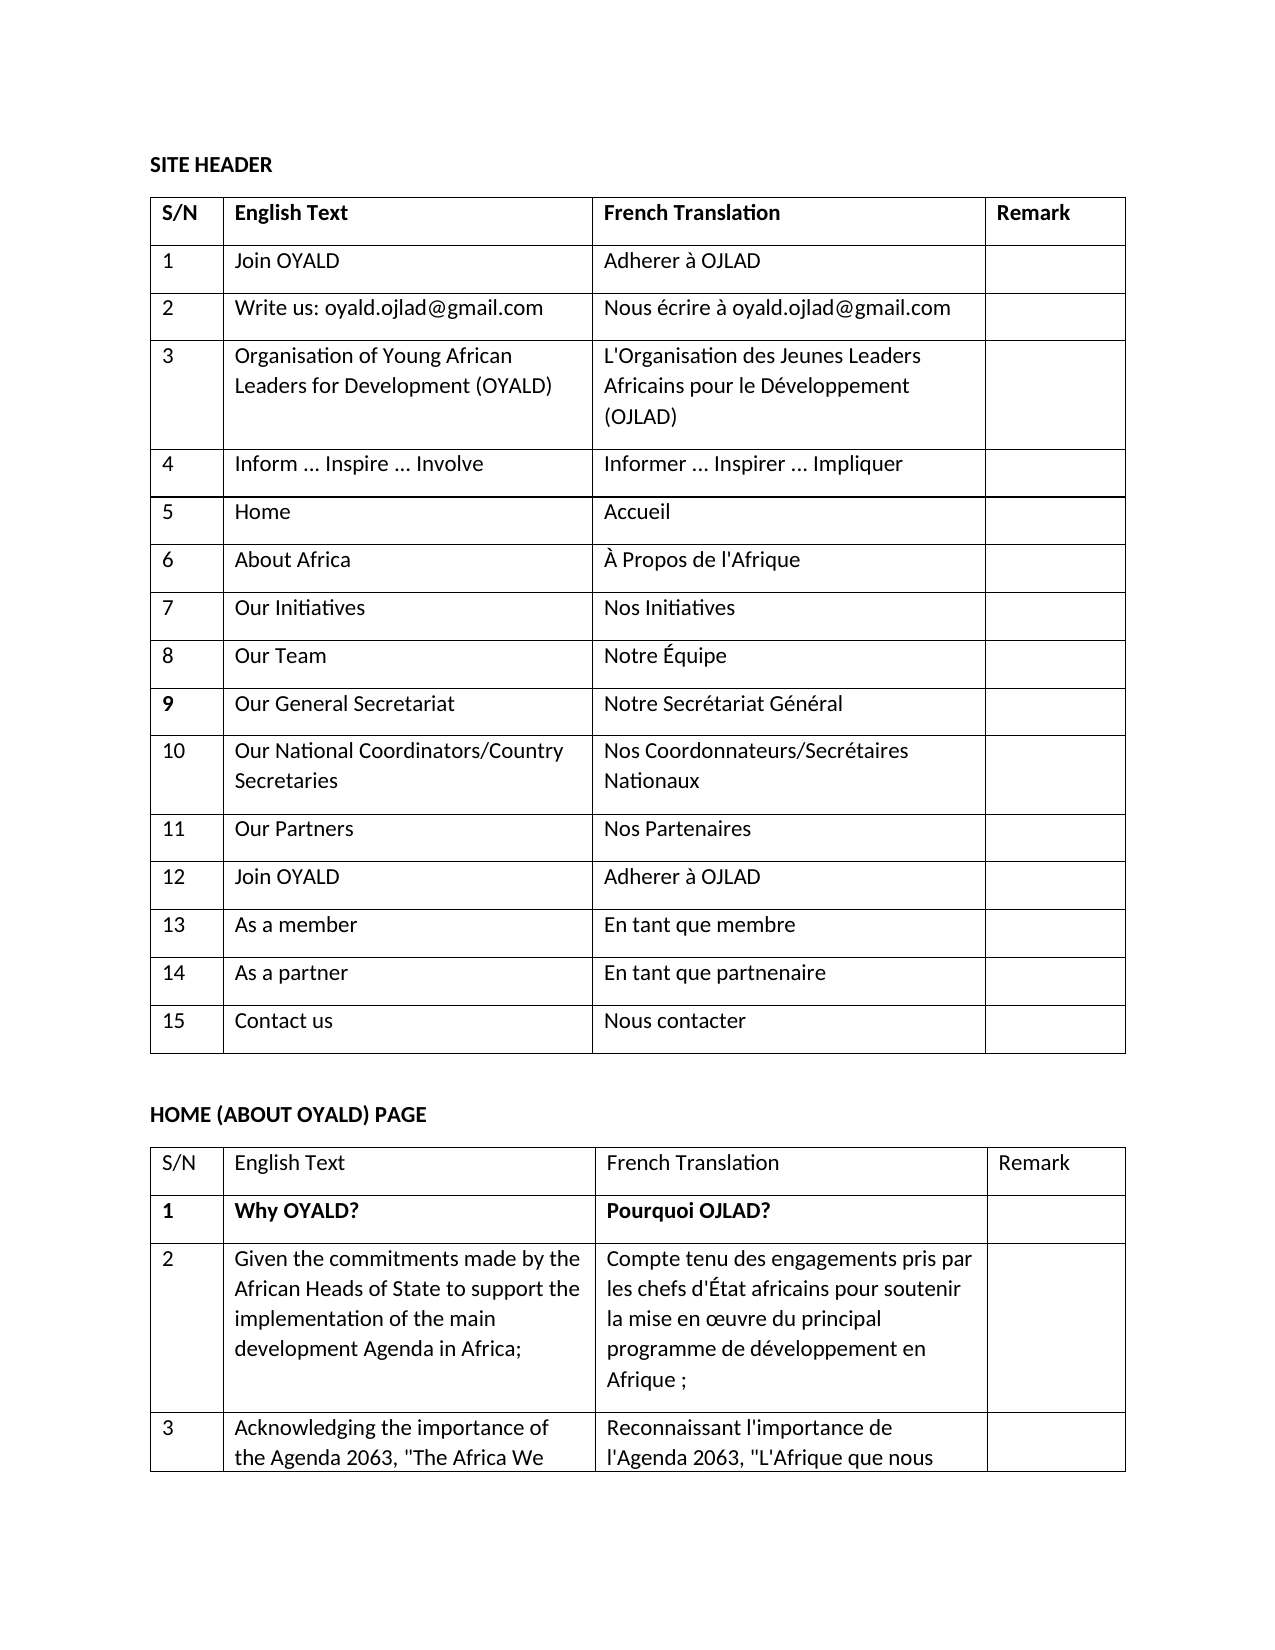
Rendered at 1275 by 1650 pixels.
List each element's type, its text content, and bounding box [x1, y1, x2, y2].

table_cell [986, 593, 1125, 640]
table_cell Notre Équipe [593, 641, 985, 688]
table_header Remark [988, 1148, 1125, 1195]
table_cell 5 [151, 498, 223, 544]
table_cell Notre Secrétariat Général [593, 689, 985, 735]
table_cell Join OYALD [224, 862, 592, 909]
table_cell 2 [151, 1244, 223, 1412]
table_cell 6 [151, 545, 223, 592]
table_cell Join OYALD [224, 246, 592, 292]
table_header English Text [224, 198, 592, 245]
table_cell [988, 1413, 1125, 1471]
table_header English Text [224, 1148, 595, 1195]
table_cell [986, 341, 1125, 448]
table_cell [986, 641, 1125, 688]
table_cell En tant que partnenaire [593, 958, 985, 1005]
table_cell 2 [151, 294, 223, 340]
table_header S/N [151, 1148, 223, 1195]
table_cell 3 [151, 1413, 223, 1471]
table_cell Given the commitments made by the African Heads of State to support the implementation of the main development Agenda in Africa; [224, 1244, 595, 1412]
table_cell Organisation of Young African Leaders for Development (OYALD) [224, 341, 592, 448]
table_cell 11 [151, 815, 223, 861]
table_cell [986, 450, 1125, 496]
table_cell Nous contacter [593, 1006, 985, 1052]
table_cell Our Initiatives [224, 593, 592, 640]
table_cell Home [224, 498, 592, 544]
table_cell Accueil [593, 498, 985, 544]
table_header Remark [986, 198, 1125, 245]
table_cell 12 [151, 862, 223, 909]
table_cell Compte tenu des engagements pris par les chefs d'État africains pour soutenir la mise en œuvre du principal programme de développement en Afrique ; [596, 1244, 987, 1412]
table_cell Nos Initiatives [593, 593, 985, 640]
table_cell Why OYALD? [224, 1196, 595, 1243]
table_cell [986, 958, 1125, 1005]
table_cell L'Organisation des Jeunes Leaders Africains pour le Développement (OJLAD) [593, 341, 985, 448]
table_cell [986, 689, 1125, 735]
table_cell 3 [151, 341, 223, 448]
table_cell 13 [151, 910, 223, 957]
table_cell [986, 246, 1125, 292]
table_cell [986, 294, 1125, 340]
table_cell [224, 1413, 595, 1471]
table_cell [986, 862, 1125, 909]
table_cell Inform ... Inspire ... Involve [224, 450, 592, 496]
table_cell Nos Partenaires [593, 815, 985, 861]
table_header French Translation [596, 1148, 987, 1195]
table_cell As a member [224, 910, 592, 957]
table_cell Adherer à OJLAD [593, 862, 985, 909]
table_cell 15 [151, 1006, 223, 1052]
table_cell About Africa [224, 545, 592, 592]
text SITE HEADER [150, 150, 1125, 178]
table_cell Our Partners [224, 815, 592, 861]
table_cell Contact us [224, 1006, 592, 1052]
table_cell Informer ... Inspirer ... Impliquer [593, 450, 985, 496]
table_cell [986, 498, 1125, 544]
table_cell 8 [151, 641, 223, 688]
table_header French Translation [593, 198, 985, 245]
table_cell 7 [151, 593, 223, 640]
text HOME (ABOUT OYALD) PAGE [150, 1100, 1125, 1128]
table_cell [988, 1196, 1125, 1243]
table_cell [988, 1244, 1125, 1412]
table_cell Adherer à OJLAD [593, 246, 985, 292]
table_header S/N [151, 198, 223, 245]
table_cell 1 [151, 246, 223, 292]
table_cell Our General Secretariat [224, 689, 592, 735]
table_cell Nos Coordonnateurs/Secrétaires Nationaux [593, 736, 985, 813]
table_cell Our Team [224, 641, 592, 688]
table_cell [986, 910, 1125, 957]
table_cell Our National Coordinators/Country Secretaries [224, 736, 592, 813]
table_cell En tant que membre [593, 910, 985, 957]
table_cell 10 [151, 736, 223, 813]
table_cell À Propos de l'Afrique [593, 545, 985, 592]
table_cell 14 [151, 958, 223, 1005]
table_cell 9 [151, 689, 223, 735]
table_cell [986, 1006, 1125, 1052]
table_cell Pourquoi OJLAD? [596, 1196, 987, 1243]
table_cell [986, 545, 1125, 592]
table_cell [986, 815, 1125, 861]
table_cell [596, 1413, 987, 1471]
table_cell As a partner [224, 958, 592, 1005]
table_cell 4 [151, 450, 223, 496]
table_cell 1 [151, 1196, 223, 1243]
table_cell Nous écrire à oyald.ojlad@gmail.com [593, 294, 985, 340]
table_cell [986, 736, 1125, 813]
table_cell Write us: oyald.ojlad@gmail.com [224, 294, 592, 340]
